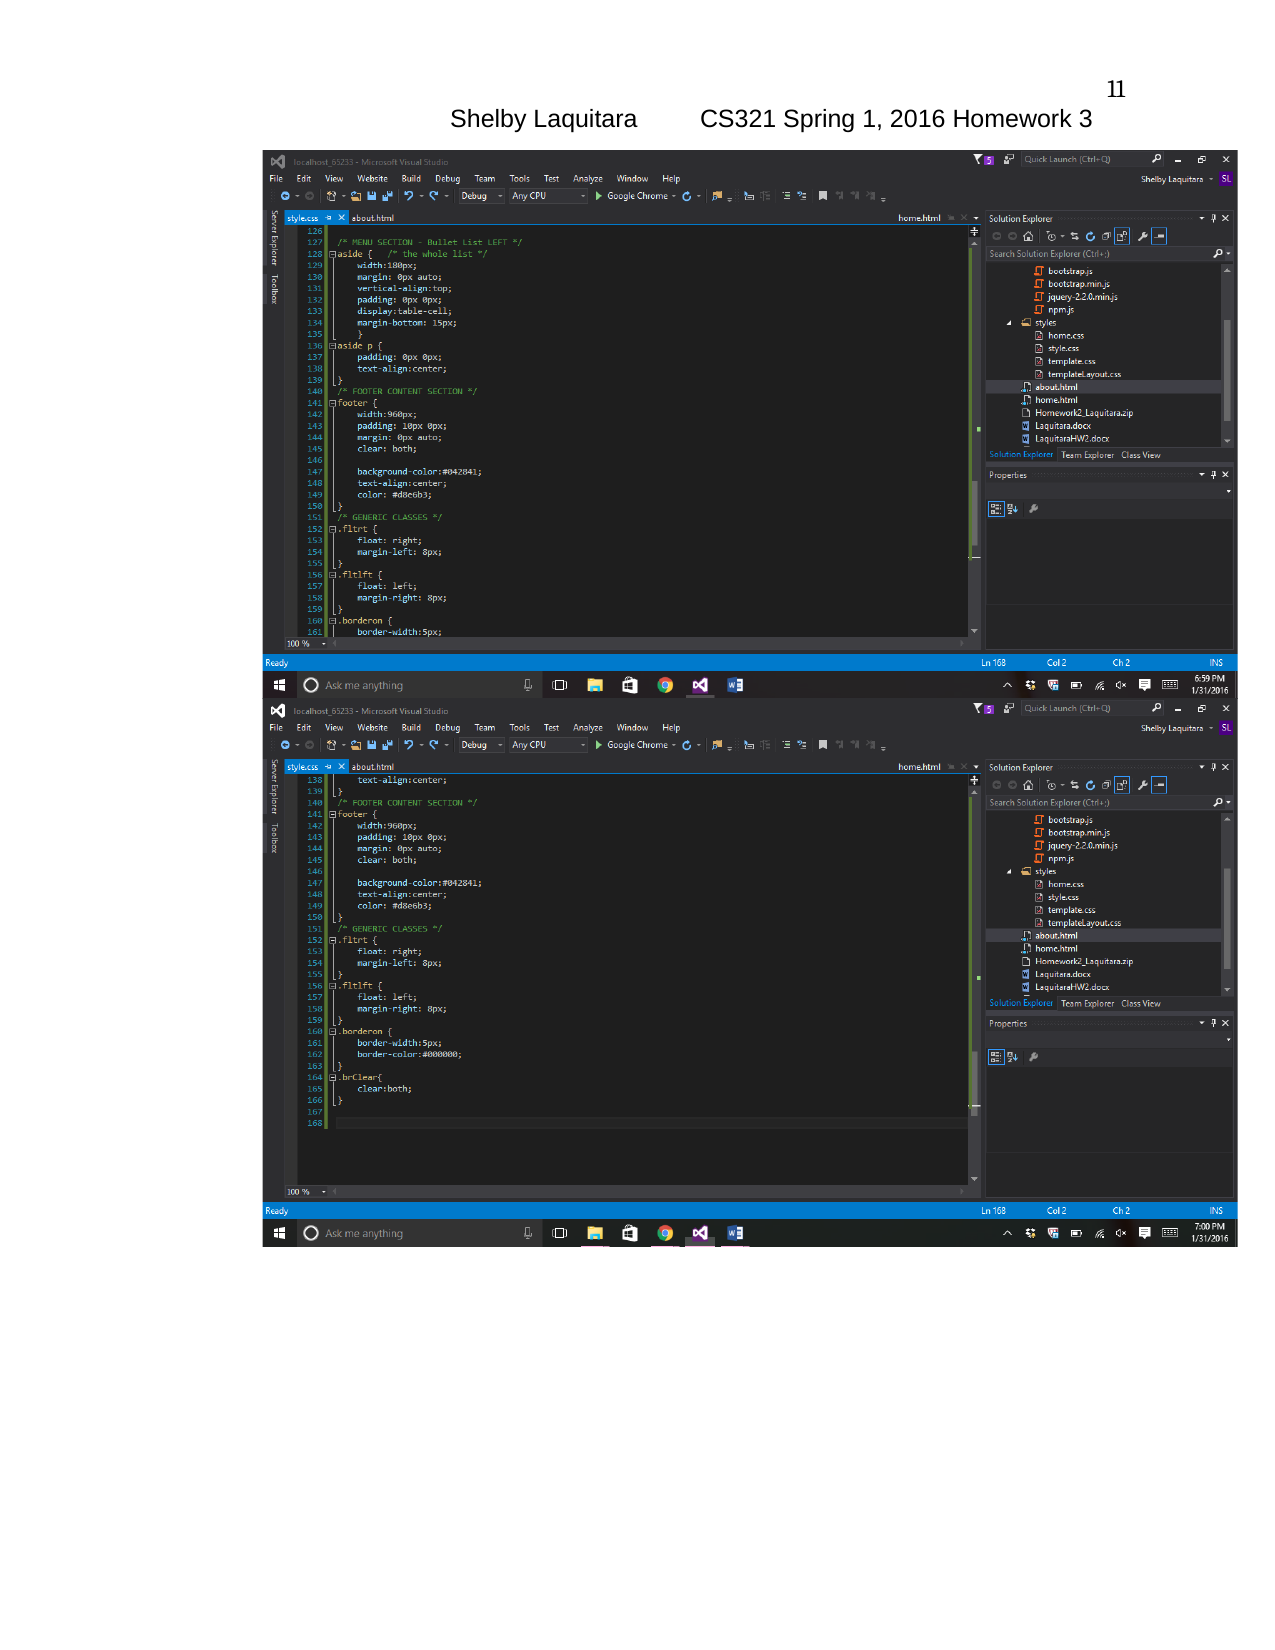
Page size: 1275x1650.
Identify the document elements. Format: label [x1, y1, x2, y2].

picture [262, 150, 1238, 1247]
